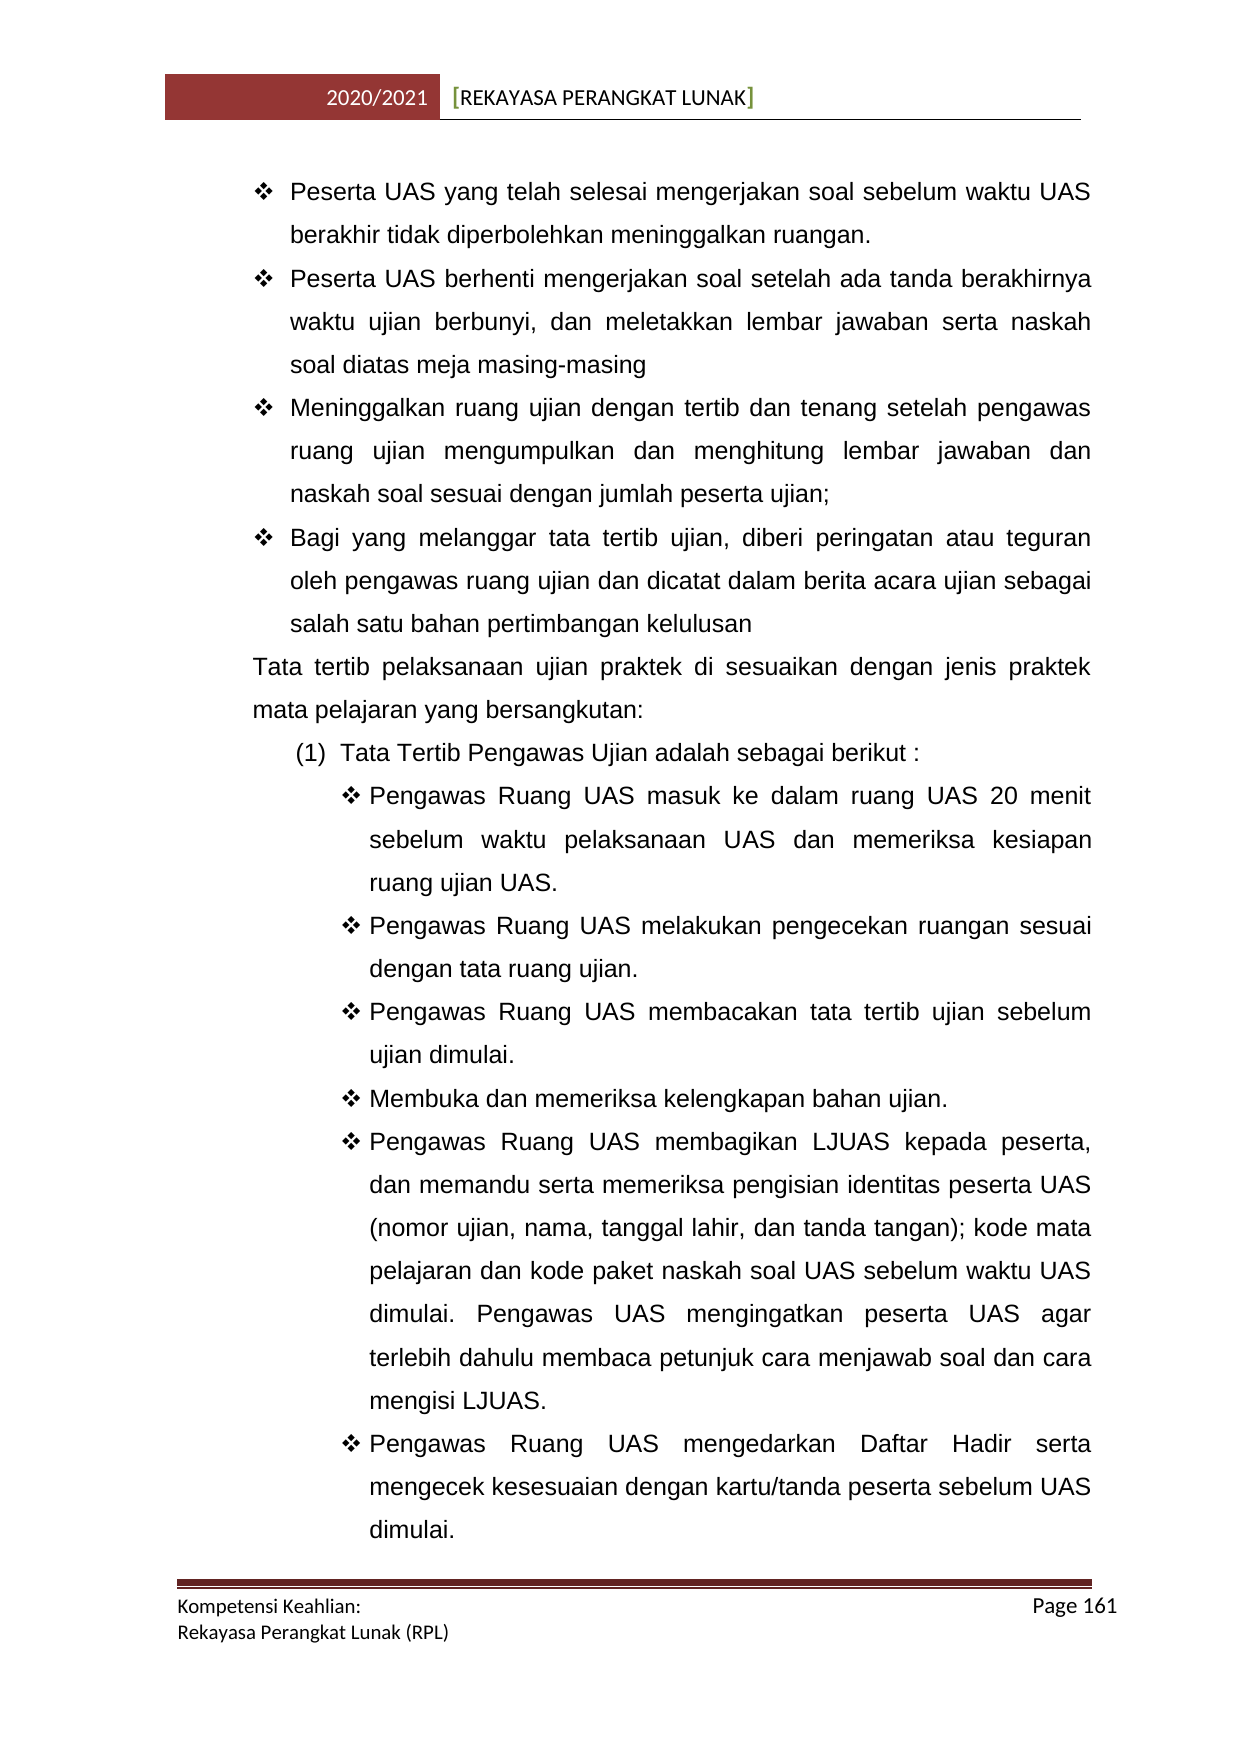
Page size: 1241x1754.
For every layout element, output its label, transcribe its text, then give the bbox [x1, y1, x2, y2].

list Meninggalkan ruang ujian dengan tertib dan tenang setelah pengawas ruang ujian mengumpulkan dan menghitung lembar jawaban dan naskah soal sesuai dengan jumlah peserta ujian; [252, 393, 1092, 508]
list Pengawas Ruang UAS membagikan LJUAS kepada peserta, dan memandu serta memeriksa pengisian identitas peserta UAS (nomor ujian, nama, tanggal lahir, dan tanda tangan); kode mata pelajaran dan kode paket naskah soal UAS sebelum waktu UAS dimulai. Pengawas UAS mengingatkan peserta UAS agar terlebih dahulu membaca petunjuk cara menjawab soal dan cara mengisi LJUAS. [340, 1127, 1092, 1414]
list Pengawas Ruang UAS masuk ke dalam ruang UAS 20 menit sebelum waktu pelaksanaan UAS dan memeriksa kesiapan ruang ujian UAS. [340, 781, 1092, 896]
list Tata Tertib Pengawas Ujian adalah sebagai berikut : [295, 738, 1092, 767]
list Peserta UAS yang telah selesai mengerjakan soal sebelum waktu UAS berakhir tidak diperbolehkan meninggalkan ruangan. [252, 177, 1092, 249]
list Peserta UAS berhenti mengerjakan soal setelah ada tanda berakhirnya waktu ujian berbunyi, dan meletakkan lembar jawaban serta naskah soal diatas meja masing-masing [252, 263, 1092, 379]
list Tata tertib pelaksanaan ujian praktek di sesuaikan dengan jenis praktek mata pelajaran yang bersangkutan: [252, 652, 1092, 724]
list Pengawas Ruang UAS mengedarkan Daftar Hadir serta mengecek kesesuaian dengan kartu/tanda peserta sebelum UAS dimulai. [340, 1429, 1092, 1544]
list Pengawas Ruang UAS membacakan tata tertib ujian sebelum ujian dimulai. [340, 997, 1092, 1069]
list Pengawas Ruang UAS melakukan pengecekan ruangan sesuai dengan tata ruang ujian. [340, 911, 1092, 983]
list Membuka dan memeriksa kelengkapan bahan ujian. [340, 1083, 1092, 1112]
list Bagi yang melanggar tata tertib ujian, diberi peringatan atau teguran oleh pengawas ruang ujian dan dicatat dalam berita acara ujian sebagai salah satu bahan pertimbangan kelulusan [252, 522, 1092, 638]
